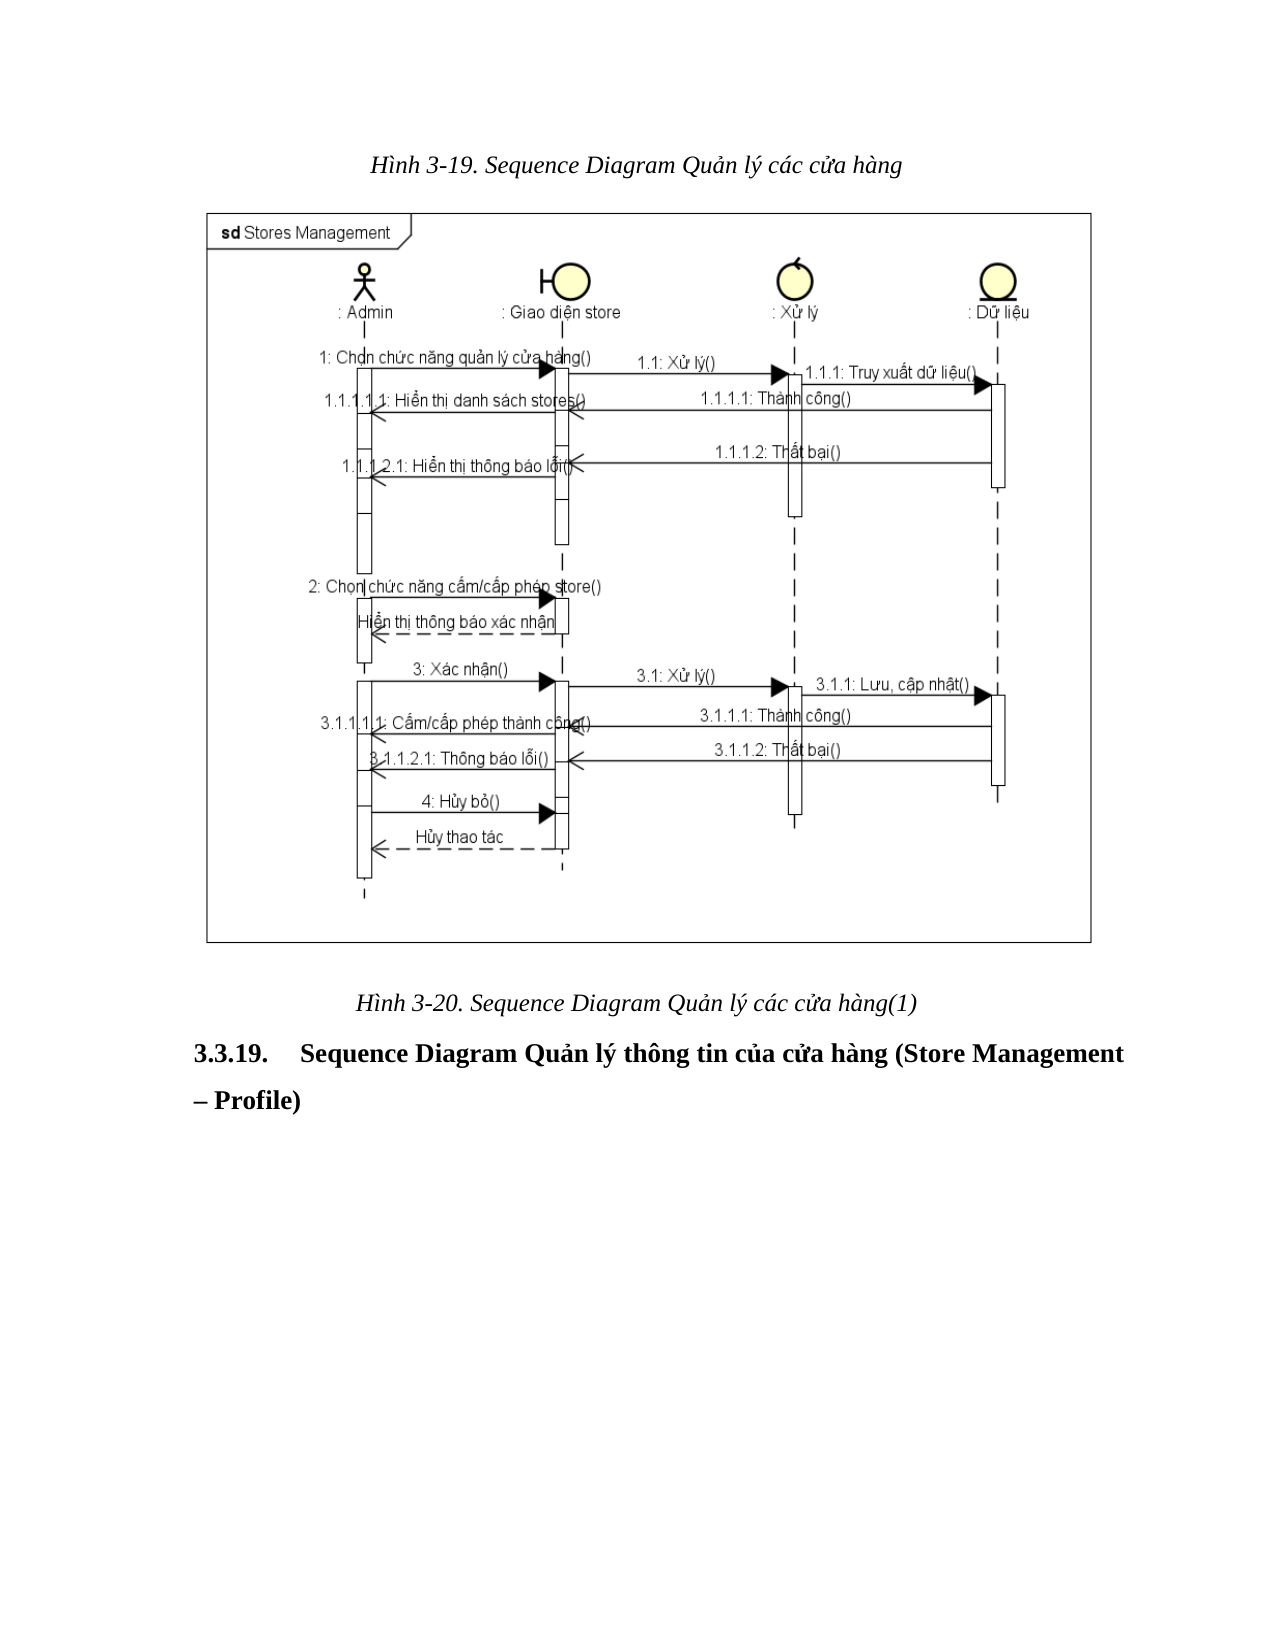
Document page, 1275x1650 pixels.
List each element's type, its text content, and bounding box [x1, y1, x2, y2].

list Sequence Diagram Quản lý thông tin của cửa hàng (Store Management – Profile) [194, 1037, 1125, 1115]
picture [193, 199, 1105, 956]
